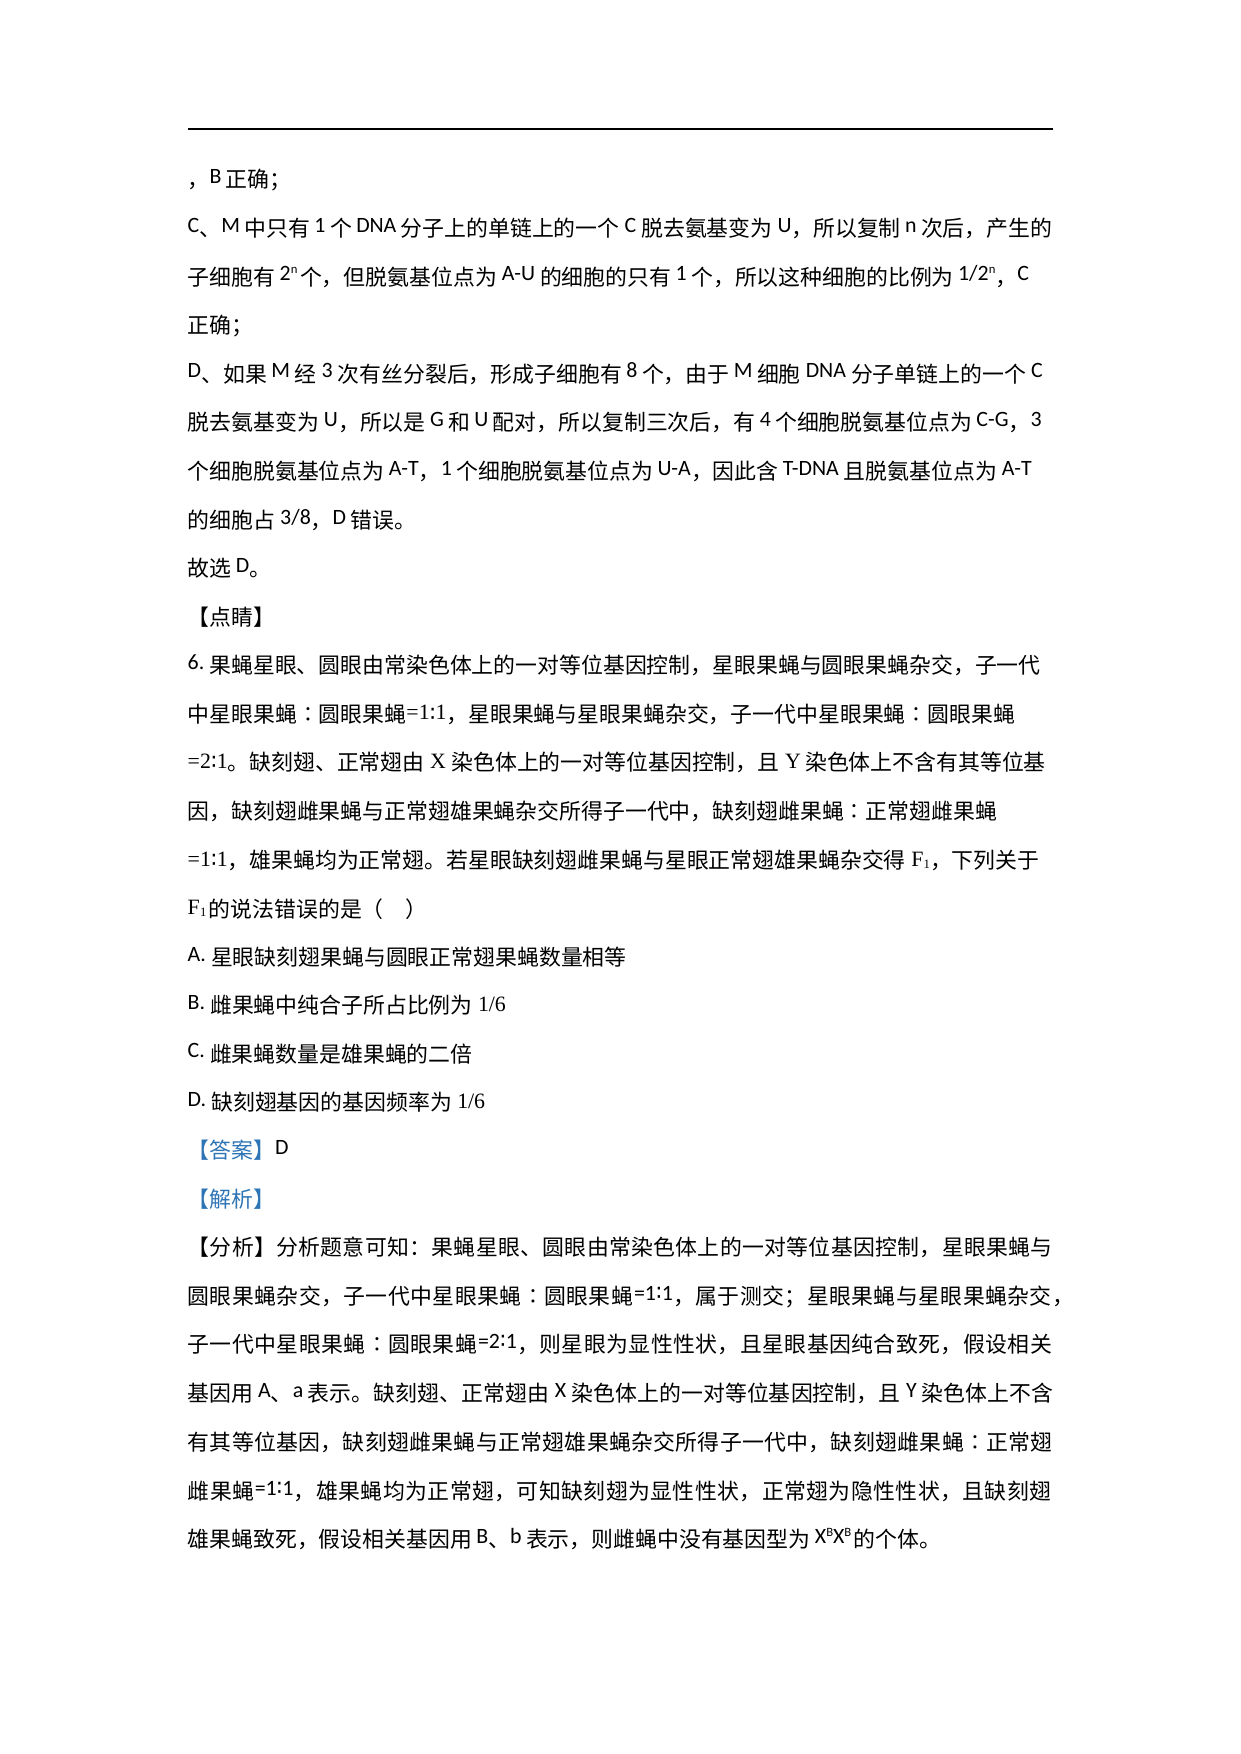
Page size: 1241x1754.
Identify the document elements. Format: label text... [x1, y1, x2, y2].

text 【点睛】 [187, 599, 1053, 632]
text 【答案】D [187, 1133, 1053, 1165]
text C、M中只有1个DNA分子上的单链上的一个 C 脱去氨基变为 U，所以复制n次后，产生的子细胞有2n个，但脱氨基位点为 A-U 的细胞的只有1个，所以这种细胞的比例为1/2n，C正确； [187, 210, 1053, 340]
text A. 星眼缺刻翅果蝇与圆眼正常翅果蝇数量相等 [187, 939, 1053, 972]
text C. 雌果蝇数量是雄果蝇的二倍 [187, 1036, 1053, 1069]
text D、如果M 经 3 次有丝分裂后，形成子细胞有8个，由于M细胞 DNA 分子单链上的一个 C 脱去氨基变为 U，所以是G和U配对，所以复制三次后，有4个细胞脱氨基位点为C-G，3个细胞脱氨基位点为A-T，1个细胞脱氨基位点为U-A，因此含T-DNA 且脱氨基位点为 A-T 的细胞占 3/8，D错误。 [187, 356, 1053, 535]
text D. 缺刻翅基因的基因频率为 1/6 [187, 1084, 1053, 1117]
text 6. 果蝇星眼、圆眼由常染色体上的一对等位基因控制，星眼果蝇与圆眼果蝇杂交，子一代中星眼果蝇∶圆眼果蝇=1∶1，星眼果蝇与星眼果蝇杂交，子一代中星眼果蝇∶圆眼果蝇=2∶1。缺刻翅、正常翅由 X 染色体上的一对等位基因控制，且 Y染色体上不含有其等位基因，缺刻翅雌果蝇与正常翅雄果蝇杂交所得子一代中，缺刻翅雌果蝇∶正常翅雌果蝇=1∶1，雄果蝇均为正常翅。若星眼缺刻翅雌果蝇与星眼正常翅雄果蝇杂交得 F1，下列关于 F1的说法错误的是（ ） [187, 647, 1053, 924]
text B. 雌果蝇中纯合子所占比例为 1/6 [187, 988, 1053, 1020]
text 【解析】 [187, 1181, 1053, 1214]
text 【分析】分析题意可知：果蝇星眼、圆眼由常染色体上的一对等位基因控制，星眼果蝇与圆眼果蝇杂交，子一代中星眼果蝇∶圆眼果蝇=1∶1，属于测交；星眼果蝇与星眼果蝇杂交，子一代中星眼果蝇∶圆眼果蝇=2∶1，则星眼为显性性状，且星眼基因纯合致死，假设相关基因用A、a表示。缺刻翅、正常翅由 X 染色体上的一对等位基因控制，且 Y染色体上不含有其等位基因，缺刻翅雌果蝇与正常翅雄果蝇杂交所得子一代中，缺刻翅雌果蝇∶正常翅雌果蝇=1∶1，雄果蝇均为正常翅，可知缺刻翅为显性性状，正常翅为隐性性状，且缺刻翅雄果蝇致死，假设相关基因用B、b表示，则雌蝇中没有基因型为XBXB的个体。 [187, 1229, 1053, 1554]
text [187, 162, 1053, 194]
text 故选D。 [187, 551, 1053, 583]
